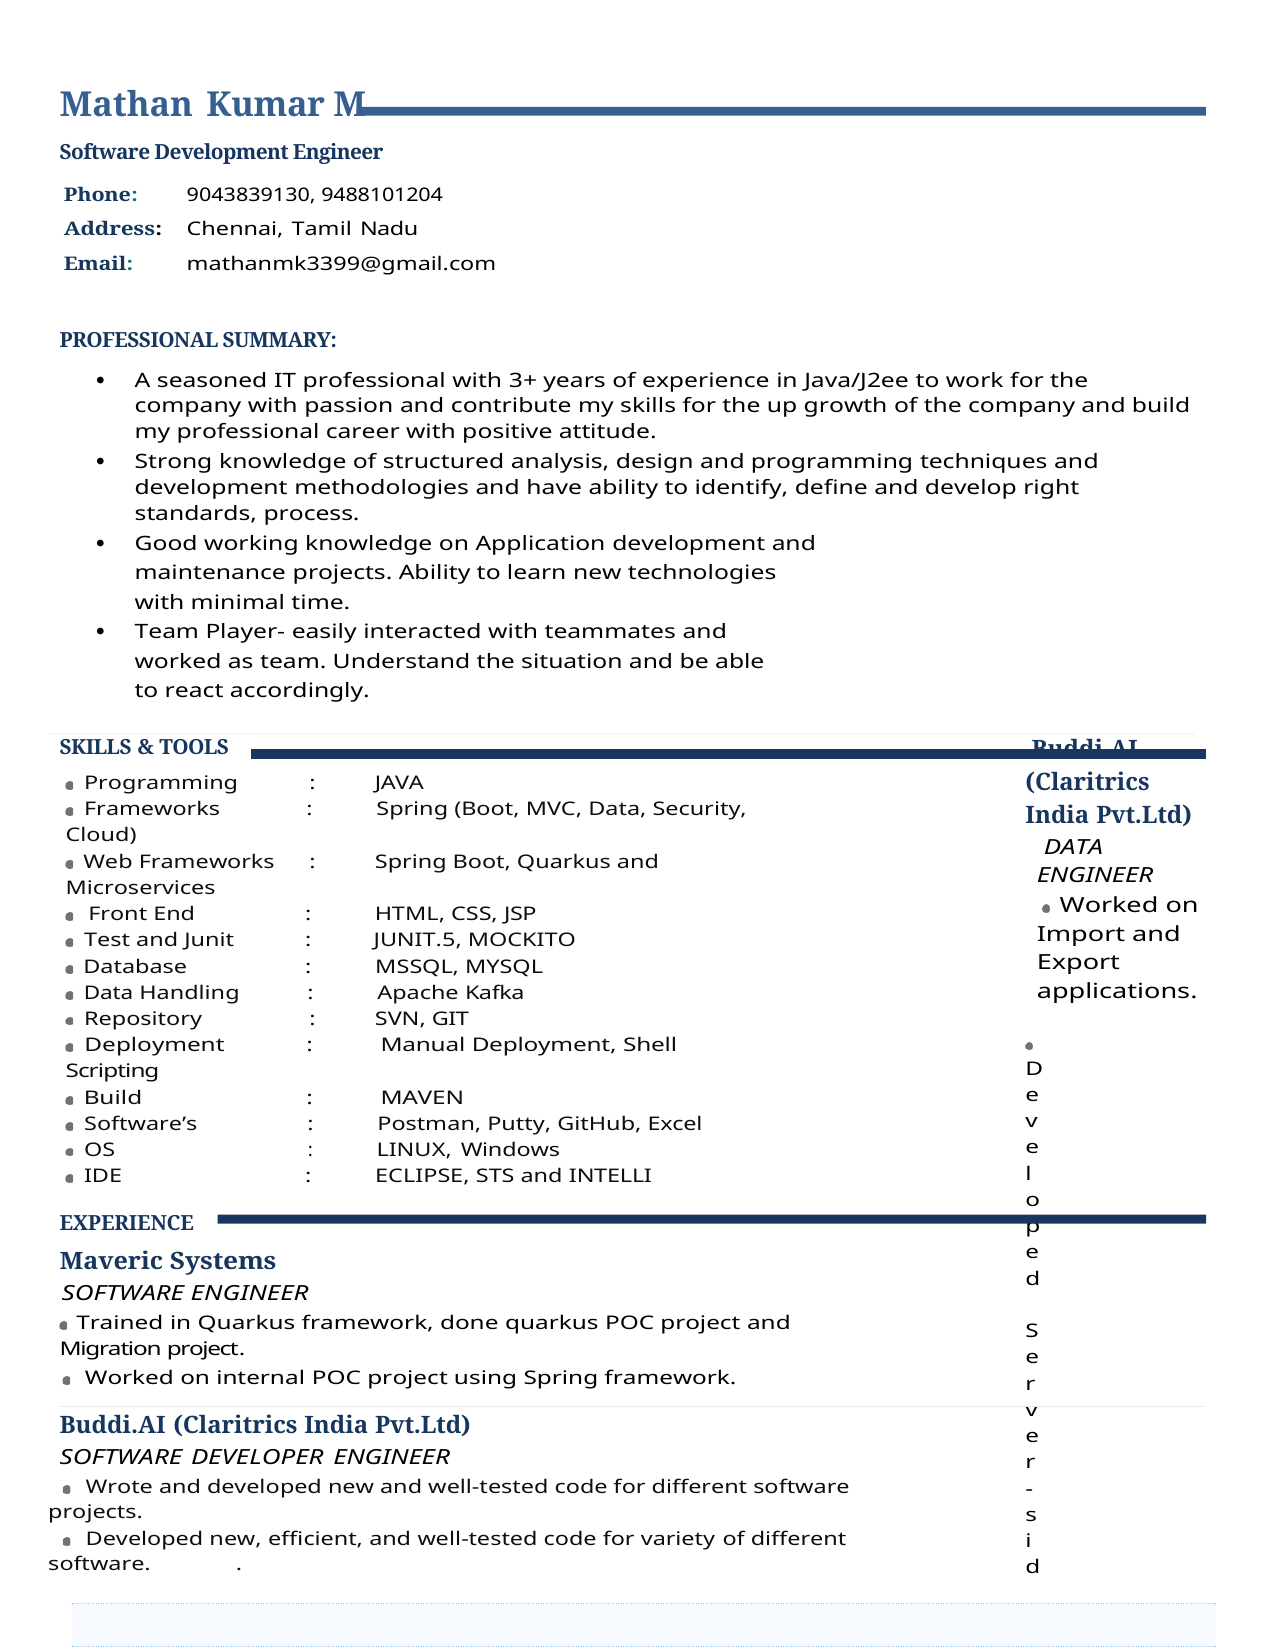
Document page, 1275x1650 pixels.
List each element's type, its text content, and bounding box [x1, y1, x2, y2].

list A seasoned IT professional with 3+ years of experience in Java/J2ee to work for the company with passion and contribute my skills for the up growth of the company and build my professional career with positive attitude. [97, 367, 1199, 444]
picture [65, 1122, 74, 1131]
picture [59, 1321, 68, 1330]
text Database : MSSQL, MYSQL [65, 953, 663, 979]
picture [65, 938, 74, 947]
text Phone: 9043839130, 9488101204 [64, 181, 1217, 207]
text Web Frameworks : Spring Boot, Quarkus and Microservices [65, 848, 772, 900]
text Programming : JAVA [65, 769, 861, 794]
picture [65, 1148, 74, 1156]
picture [65, 1043, 74, 1052]
text IDE : ECLIPSE, STS and INTELLI [65, 1162, 861, 1188]
subtitle SOFTWARE ENGINEER [48, 1278, 861, 1307]
picture [65, 1096, 74, 1105]
text PROFESSIONAL SUMMARY: [59, 325, 1217, 354]
text Front End : HTML, CSS, JSP [65, 901, 861, 926]
picture [65, 1017, 74, 1025]
subtitle DATA ENGINEER [1037, 832, 1217, 889]
picture [65, 965, 74, 974]
text Wrote and developed new and well-tested code for different software projects. [48, 1473, 861, 1524]
text Trained in Quarkus framework, done quarkus POC project and Migration project. [59, 1309, 802, 1361]
picture [65, 991, 74, 1000]
text SKILLS & TOOLS [59, 735, 861, 761]
picture [65, 860, 74, 869]
text Software Development Engineer [59, 137, 1217, 166]
text Build : MAVEN [65, 1084, 694, 1110]
picture [62, 1485, 71, 1494]
text Developed new, efficient, and well-tested code for variety of different software. . [48, 1525, 861, 1576]
text Deployment : Manual Deployment, Shell Scripting [65, 1031, 694, 1083]
list Strong knowledge of structured analysis, design and programming techniques and development methodologies and have ability to identify, define and develop right standards, process. [97, 448, 1199, 526]
text OS : LINUX, Windows [65, 1136, 861, 1161]
text Address: Chennai, Tamil Nadu [64, 216, 1217, 241]
picture [65, 781, 74, 790]
text Worked on internal POC project using Spring framework. [48, 1364, 802, 1389]
text Email: mathanmk3399@gmail.com [64, 250, 1217, 276]
title Mathan Kumar M [59, 80, 1217, 127]
list Good working knowledge on Application development and maintenance projects. Ability to learn new technologies with minimal time. [97, 529, 832, 615]
subtitle Worked on Import and Export applications. [1037, 891, 1217, 1004]
picture [62, 1537, 71, 1546]
subtitle Maveric Systems [59, 1244, 861, 1277]
picture [65, 807, 74, 816]
subtitle SOFTWARE DEVELOPER ENGINEER [59, 1442, 861, 1471]
subtitle Buddi.AI (Claritrics India Pvt.Ltd) [1025, 732, 1217, 830]
text Software’s : Postman, Putty, GitHub, Excel [65, 1111, 861, 1135]
picture [62, 1376, 71, 1385]
picture [65, 1174, 74, 1183]
picture [1042, 904, 1050, 913]
text Data Handling : Apache Kafka [65, 979, 861, 1004]
picture [65, 912, 74, 921]
picture [1025, 1042, 1033, 1050]
text Frameworks : Spring (Boot, MVC, Data, Security, Cloud) [65, 795, 772, 847]
text Repository : SVN, GIT [65, 1005, 861, 1030]
subtitle Buddi.AI (Claritrics India Pvt.Ltd) [59, 1408, 861, 1441]
list Team Player- easily interacted with teammates and worked as team. Understand the situation and be able to react accordingly. [97, 617, 776, 704]
text EXPERIENCE [59, 1208, 861, 1237]
text Test and Junit : JUNIT.5, MOCKITO [65, 926, 663, 952]
